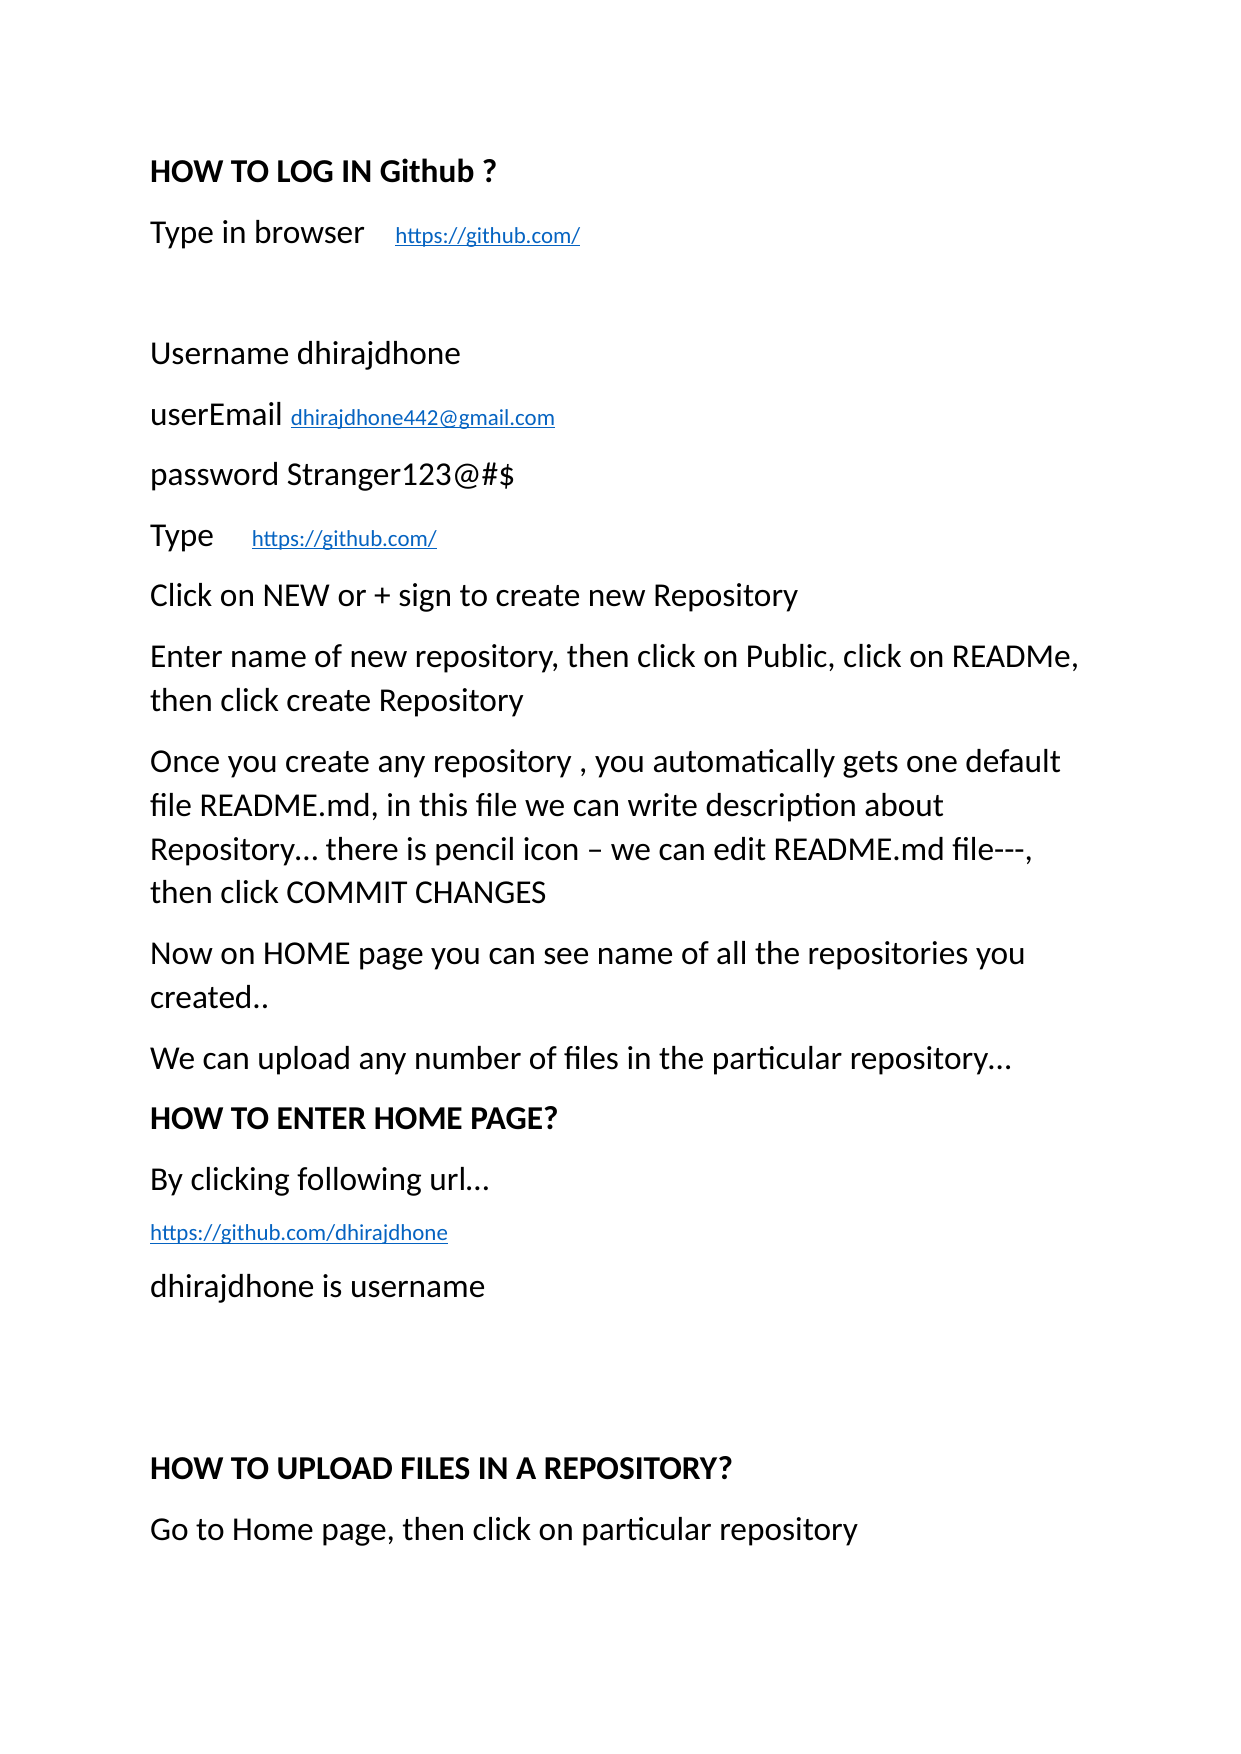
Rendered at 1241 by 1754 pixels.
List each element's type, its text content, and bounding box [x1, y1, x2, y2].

text By clicking following url… [150, 1158, 1090, 1199]
text https://github.com/dhirajdhone [150, 1218, 1090, 1247]
text Once you create any repository , you automatically gets one default file README.md, in this file we can write description about Repository… there is pencil icon – we can edit README.md file---, then click COMMIT CHANGES [150, 739, 1090, 912]
text Type in browser https://github.com/ [150, 211, 1090, 251]
text password Stranger123@#$ [150, 453, 1090, 494]
text Username dhirajdhone [150, 332, 1090, 373]
text Click on NEW or + sign to create new Repository [150, 574, 1090, 615]
text We can upload any number of files in the particular repository… [150, 1037, 1090, 1077]
text HOW TO UPLOAD FILES IN A REPOSITORY? [150, 1447, 1090, 1488]
text Go to Home page, then click on particular repository [150, 1508, 1090, 1549]
text Now on HOME page you can see name of all the repositories you created.. [150, 932, 1090, 1017]
text Type https://github.com/ [150, 514, 1090, 554]
text HOW TO LOG IN Github ? [150, 150, 1090, 191]
text userEmail dhirajdhone442@gmail.com [150, 392, 1090, 433]
text dhirajdhone is username [150, 1265, 1090, 1306]
text HOW TO ENTER HOME PAGE? [150, 1097, 1090, 1138]
text Enter name of new repository, then click on Public, click on READMe, then click create Repository [150, 635, 1090, 720]
